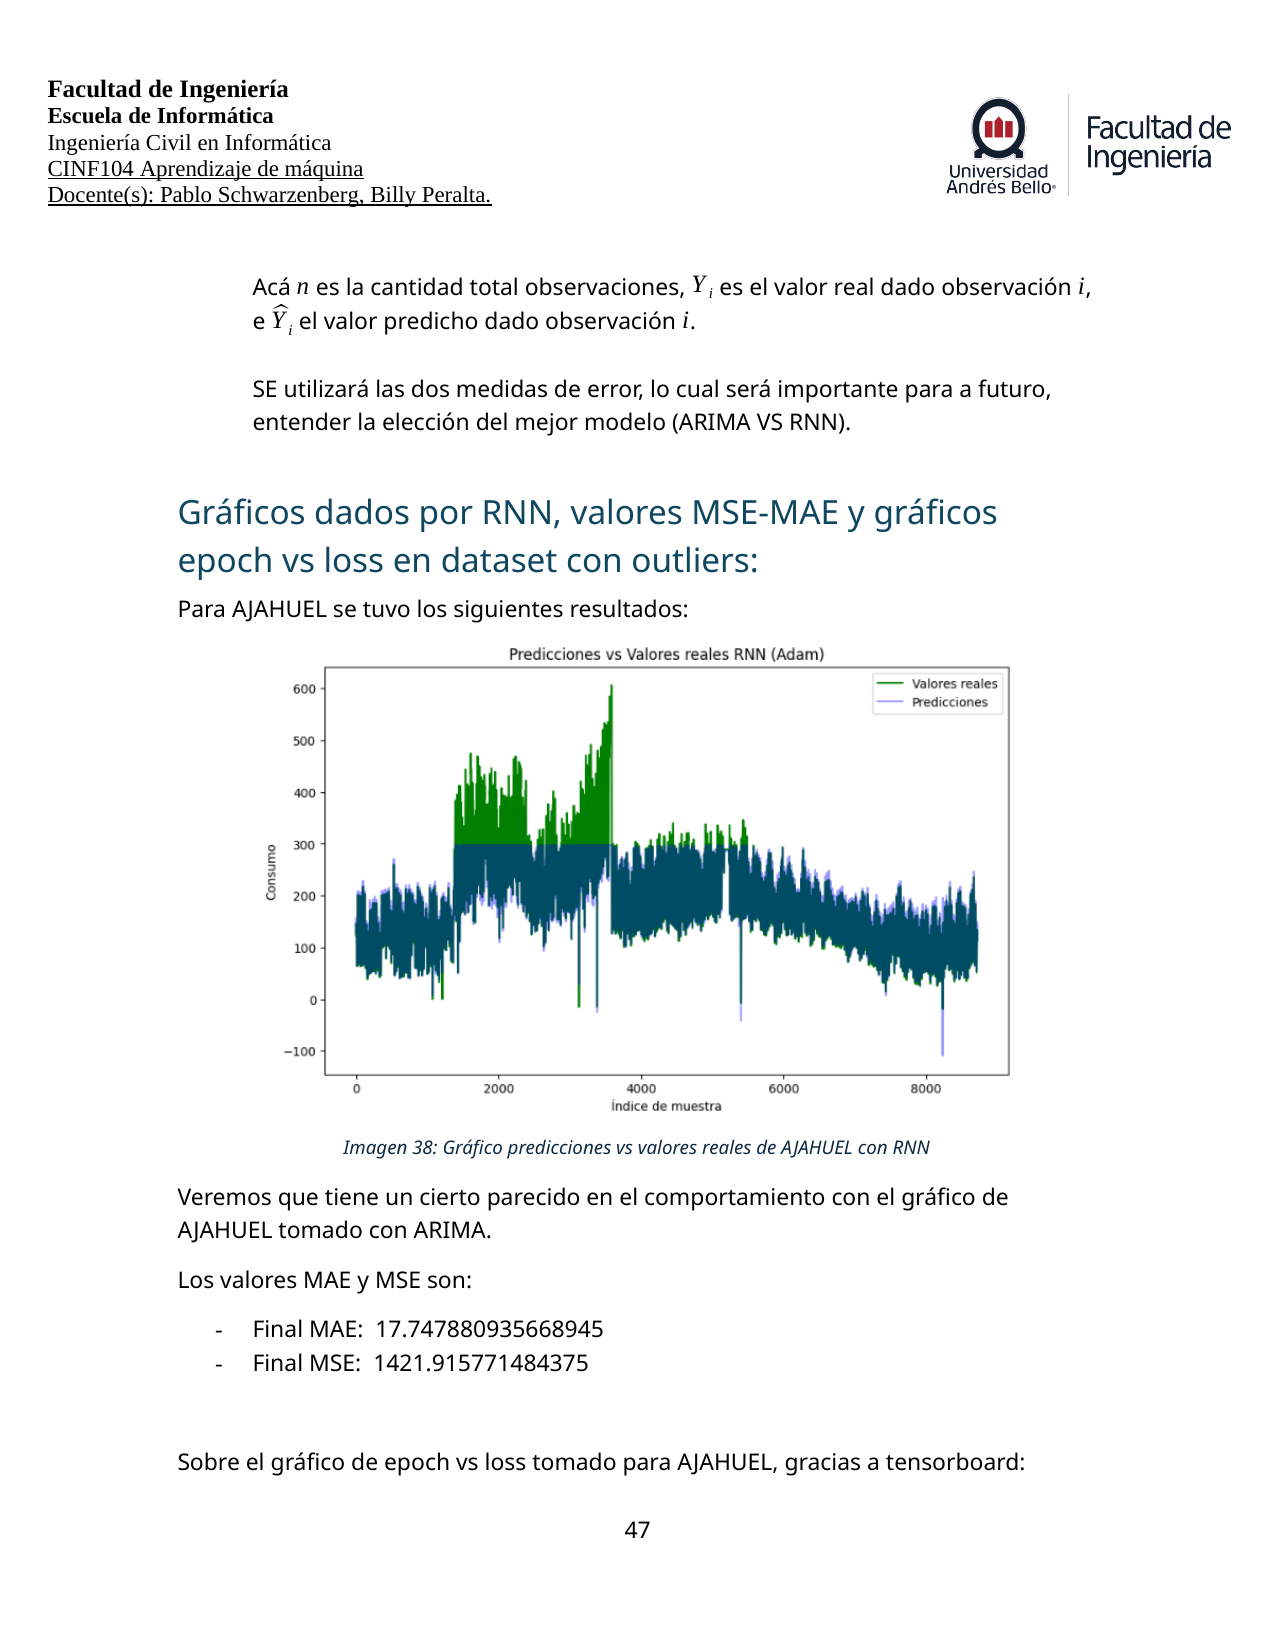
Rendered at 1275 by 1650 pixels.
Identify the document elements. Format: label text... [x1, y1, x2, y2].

list SE utilizará las dos medidas de error, lo cual será importante para a futuro, entender la elección del mejor modelo (ARIMA VS RNN). [252, 373, 1098, 437]
text Veremos que tiene un cierto parecido en el comportamiento con el gráfico de AJAHUEL tomado con ARIMA. [177, 1181, 1098, 1245]
subtitle Gráficos dados por RNN, valores MSE-MAE y gráficos epoch vs loss en dataset con outliers: [177, 489, 1098, 582]
text Los valores MAE y MSE son: [177, 1264, 1098, 1295]
list Final MAE: 17.747880935668945 [215, 1313, 1098, 1345]
text Imagen 38: Gráfico predicciones vs valores reales de AJAHUEL con RNN [177, 1134, 1098, 1160]
text Sobre el gráfico de epoch vs loss tomado para AJAHUEL, gracias a tensorboard: [177, 1446, 1098, 1477]
list Acá es la cantidad total observaciones, es el valor real dado observación , e el valor predicho dado observación . [252, 270, 1098, 338]
picture [940, 75, 1239, 210]
list Final MSE: 1421.915771484375 [215, 1347, 1098, 1378]
text Para AJAHUEL se tuvo los siguientes resultados: [177, 593, 1098, 624]
picture [262, 643, 1013, 1116]
